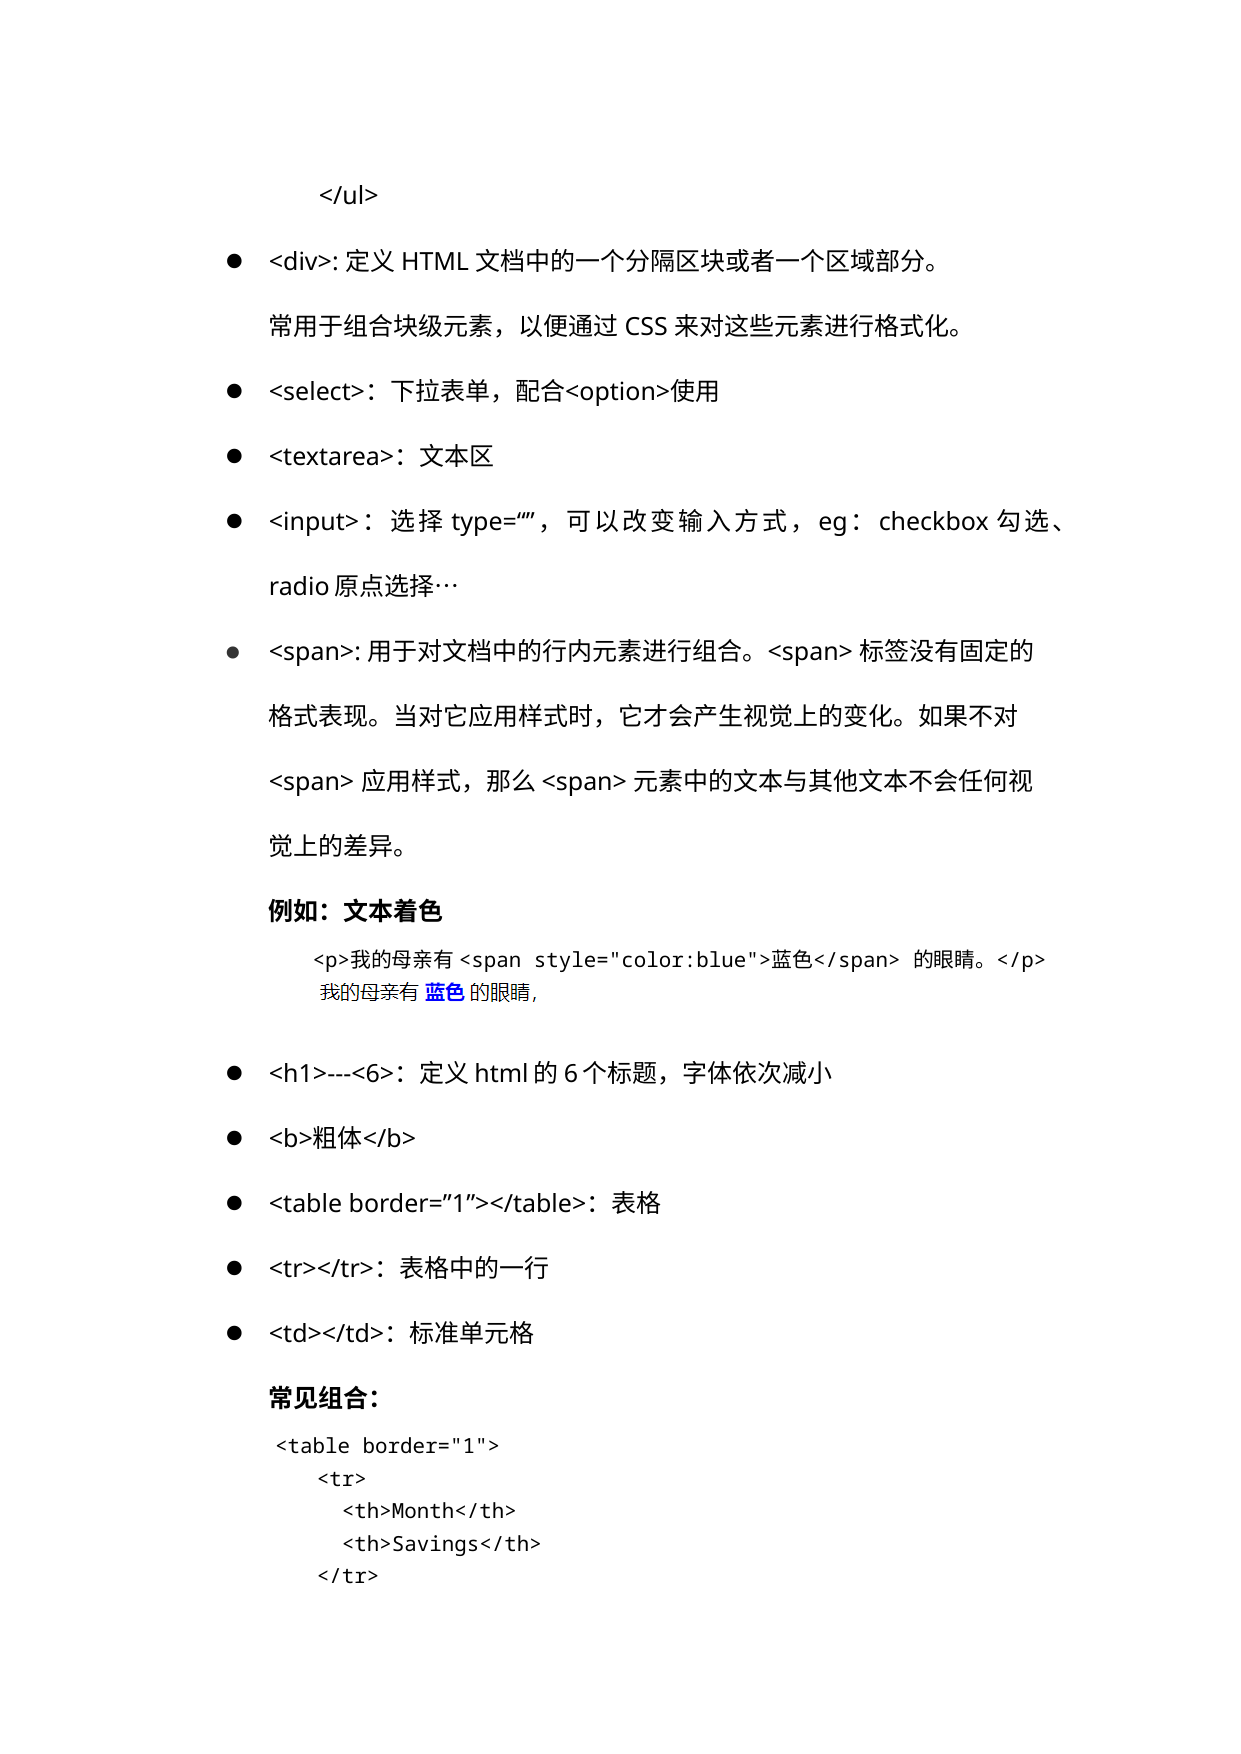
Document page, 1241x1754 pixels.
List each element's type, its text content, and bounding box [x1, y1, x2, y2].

list <span>: 用于对文档中的行内元素进行组合。<span> 标签没有固定的格式表现。当对它应用样式时，它才会产生视觉上的变化。如果不对 <span> 应用样式，那么 <span> 元素中的文本与其他文本不会任何视觉上的差异。 [225, 617, 1053, 877]
list <div>: 定义 HTML 文档中的一个分隔区块或者一个区域部分。 [225, 227, 1053, 292]
text 常用于组合块级元素，以便通过 CSS 来对这些元素进行格式化。 [269, 292, 1053, 357]
list <td></td>：标准单元格 [225, 1299, 1053, 1364]
list <tr></tr>：表格中的一行 [225, 1234, 1053, 1299]
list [319, 162, 1053, 227]
list <table border=”1”></table>：表格 [225, 1169, 1053, 1234]
list 常见组合： [269, 1364, 1053, 1429]
list <input>：选择type=“”，可以改变输入方式，eg：checkbox勾选、radio原点选择… [225, 487, 1053, 617]
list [275, 1429, 1053, 1592]
list <b>粗体</b> [225, 1104, 1053, 1169]
picture [312, 974, 542, 1009]
list <h1>---<6>：定义html的6个标题，字体依次减小 [225, 1039, 1053, 1104]
text <p>我的母亲有 <span style="color:blue">蓝色</span> 的眼睛。</p> [312, 942, 1053, 974]
list <select>：下拉表单，配合<option>使用 [225, 357, 1053, 422]
text 例如：文本着色 [269, 877, 1053, 942]
list <textarea>：文本区 [225, 422, 1053, 487]
